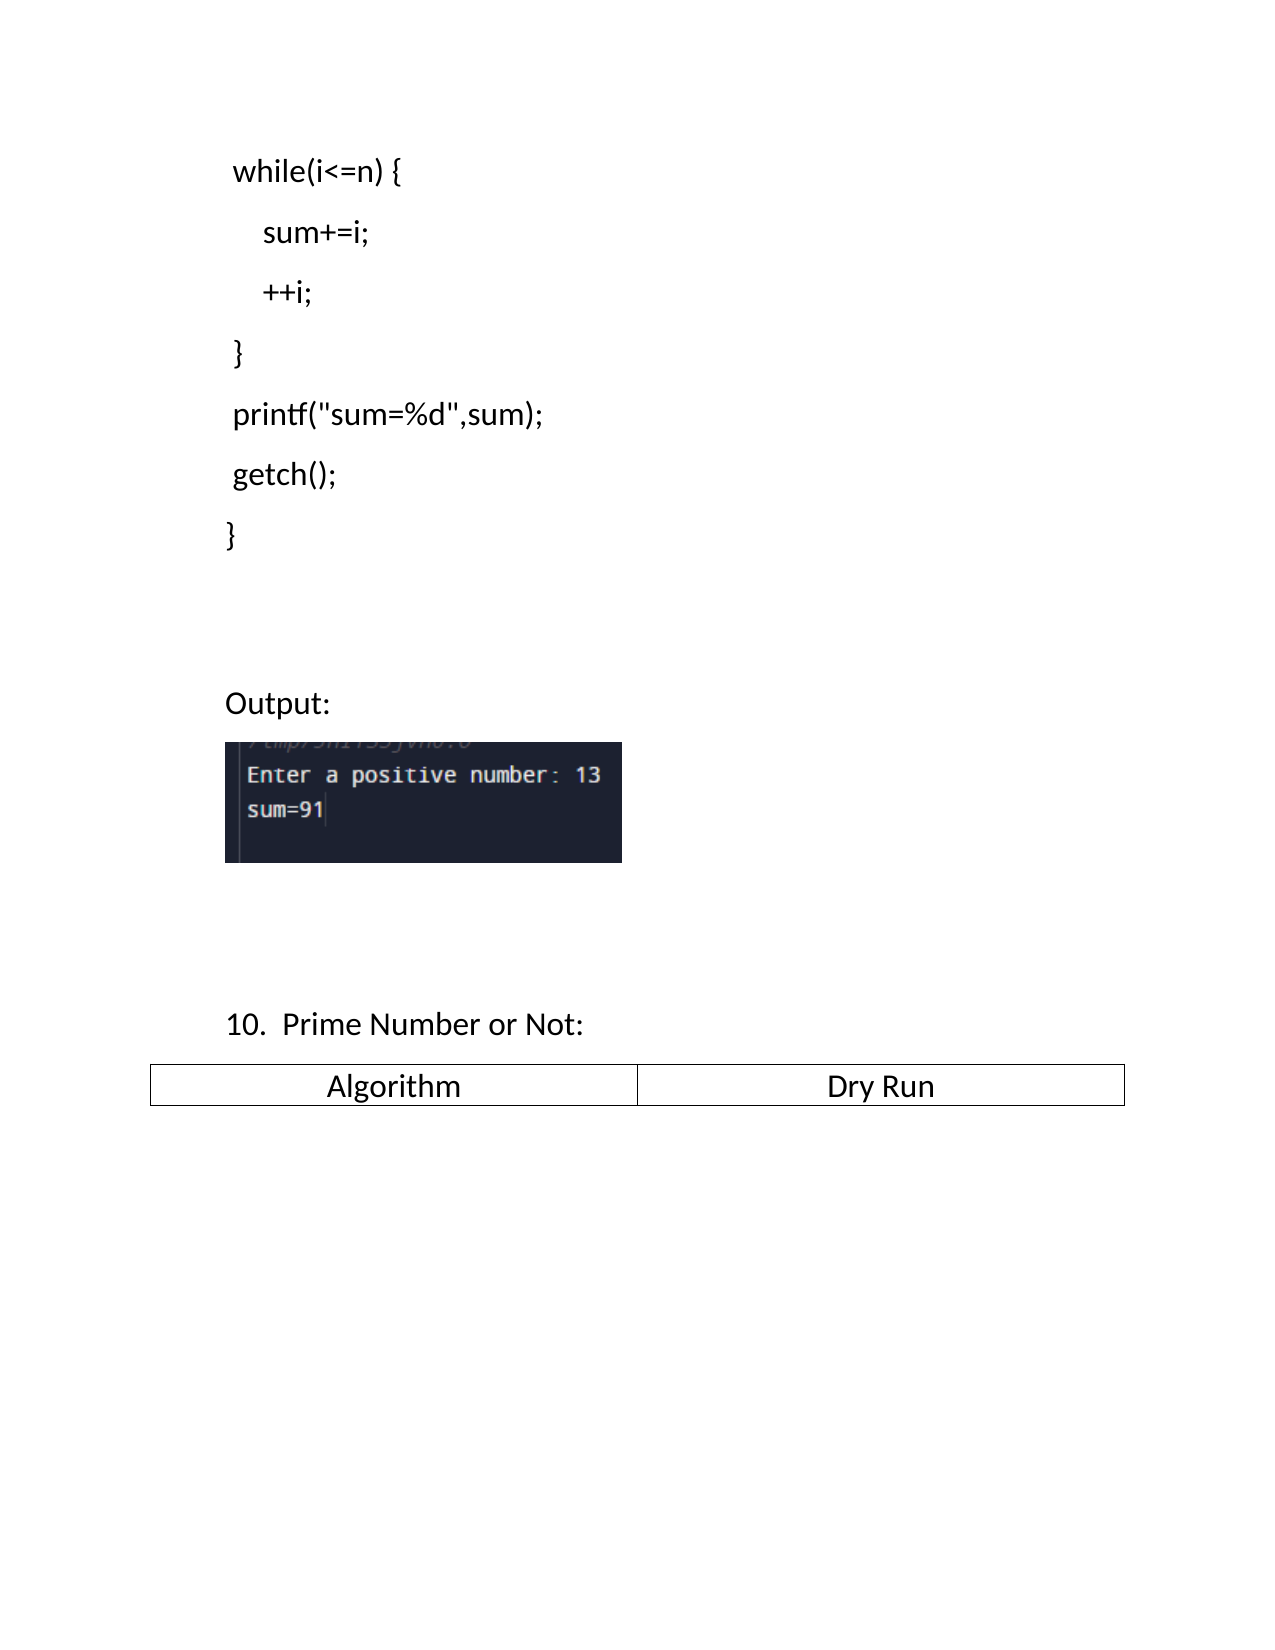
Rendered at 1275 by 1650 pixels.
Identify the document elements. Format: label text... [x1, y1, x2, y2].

picture [225, 742, 622, 863]
text Output: [150, 682, 1125, 723]
text } [150, 514, 1125, 554]
text ++i; [150, 271, 1125, 312]
text sum+=i; [150, 211, 1125, 251]
text } [150, 332, 1125, 373]
table_header Algorithm [151, 1065, 637, 1105]
text printf("sum=%d",sum); [150, 392, 1125, 433]
table_header Dry Run [638, 1065, 1124, 1105]
text while(i<=n) { [150, 150, 1125, 191]
text 10. Prime Number or Not: [150, 1003, 1125, 1044]
text getch(); [150, 453, 1125, 494]
